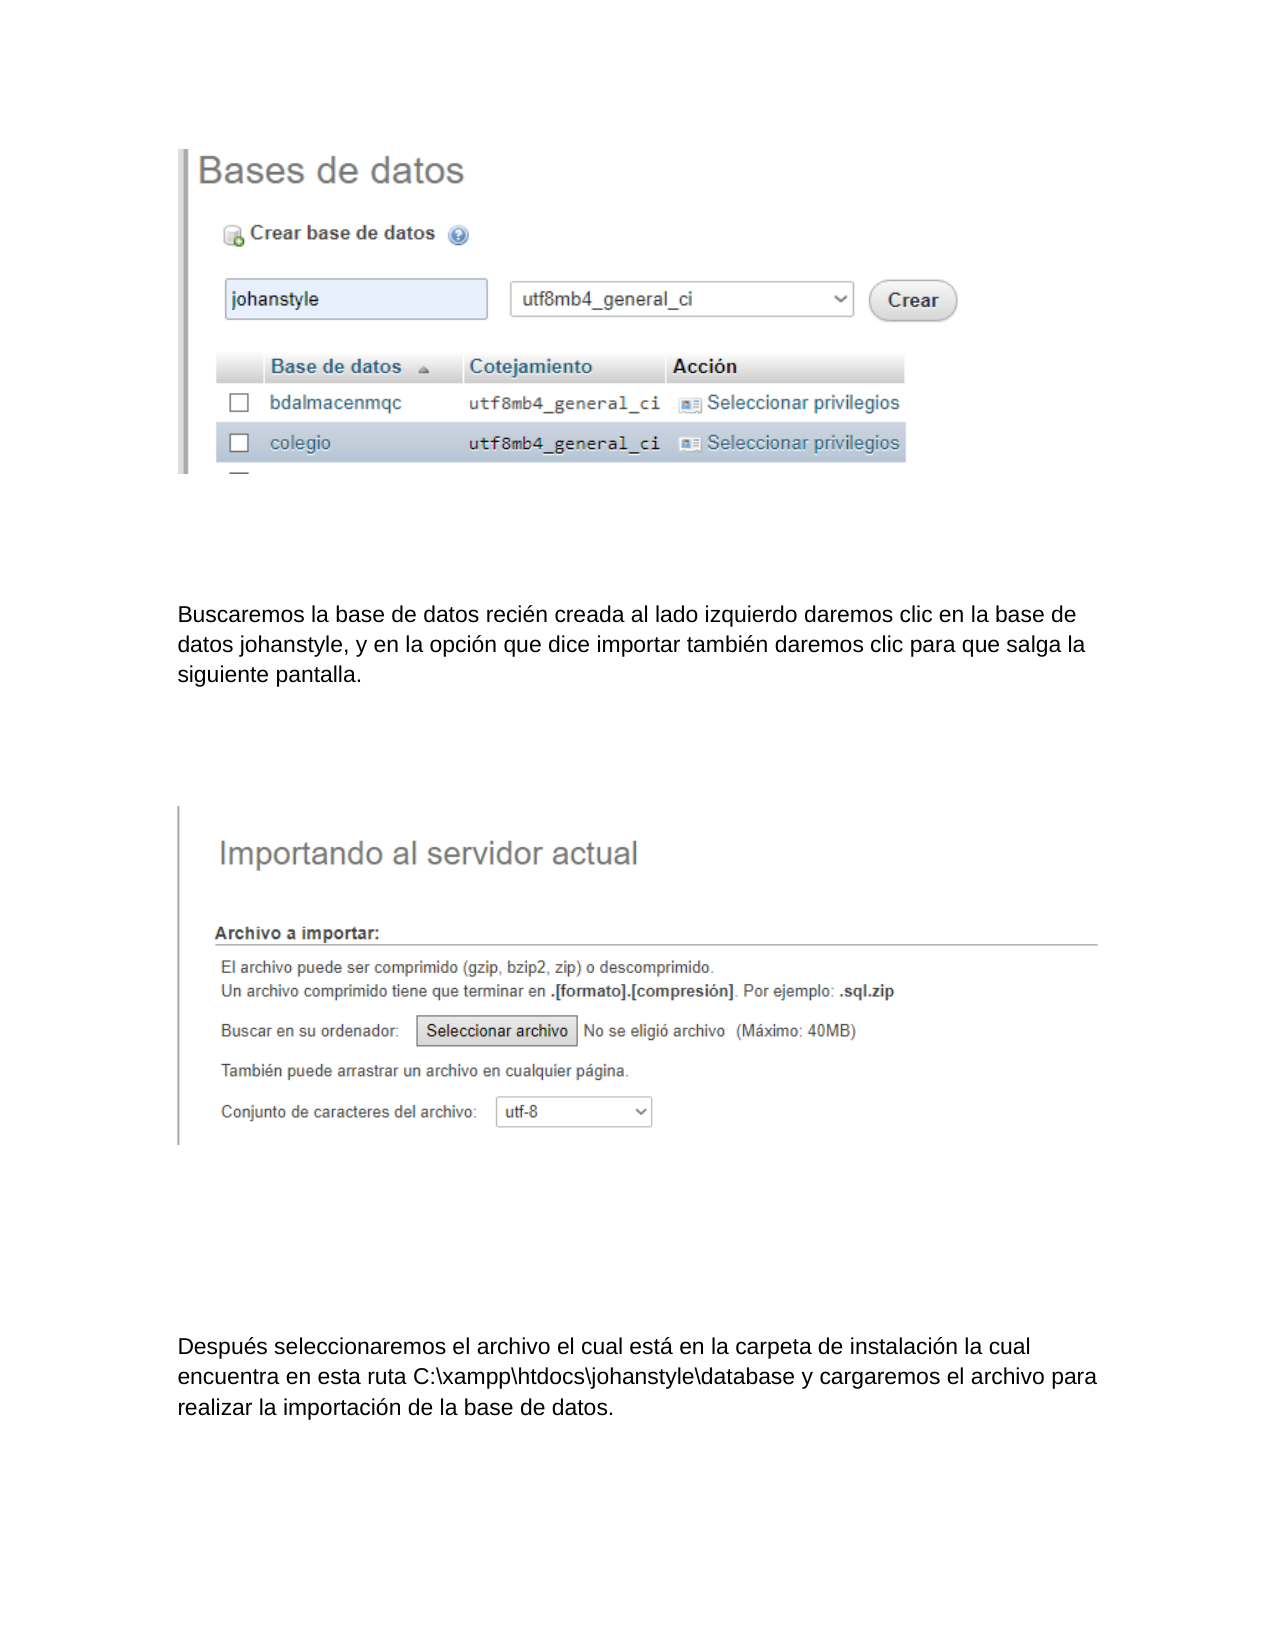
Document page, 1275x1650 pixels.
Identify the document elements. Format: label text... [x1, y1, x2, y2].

picture [178, 149, 1008, 474]
text Después seleccionaremos el archivo el cual está en la carpeta de instalación la cual encuentra en esta ruta C:\xampp\htdocs\johanstyle\database y cargaremos el archivo para realizar la importación de la base de datos. [177, 1333, 1098, 1420]
picture [177, 806, 1098, 1145]
text Buscaremos la base de datos recién creada al lado izquierdo daremos clic en la base de datos johanstyle, y en la opción que dice importar también daremos clic para que salga la siguiente pantalla. [177, 601, 1098, 687]
